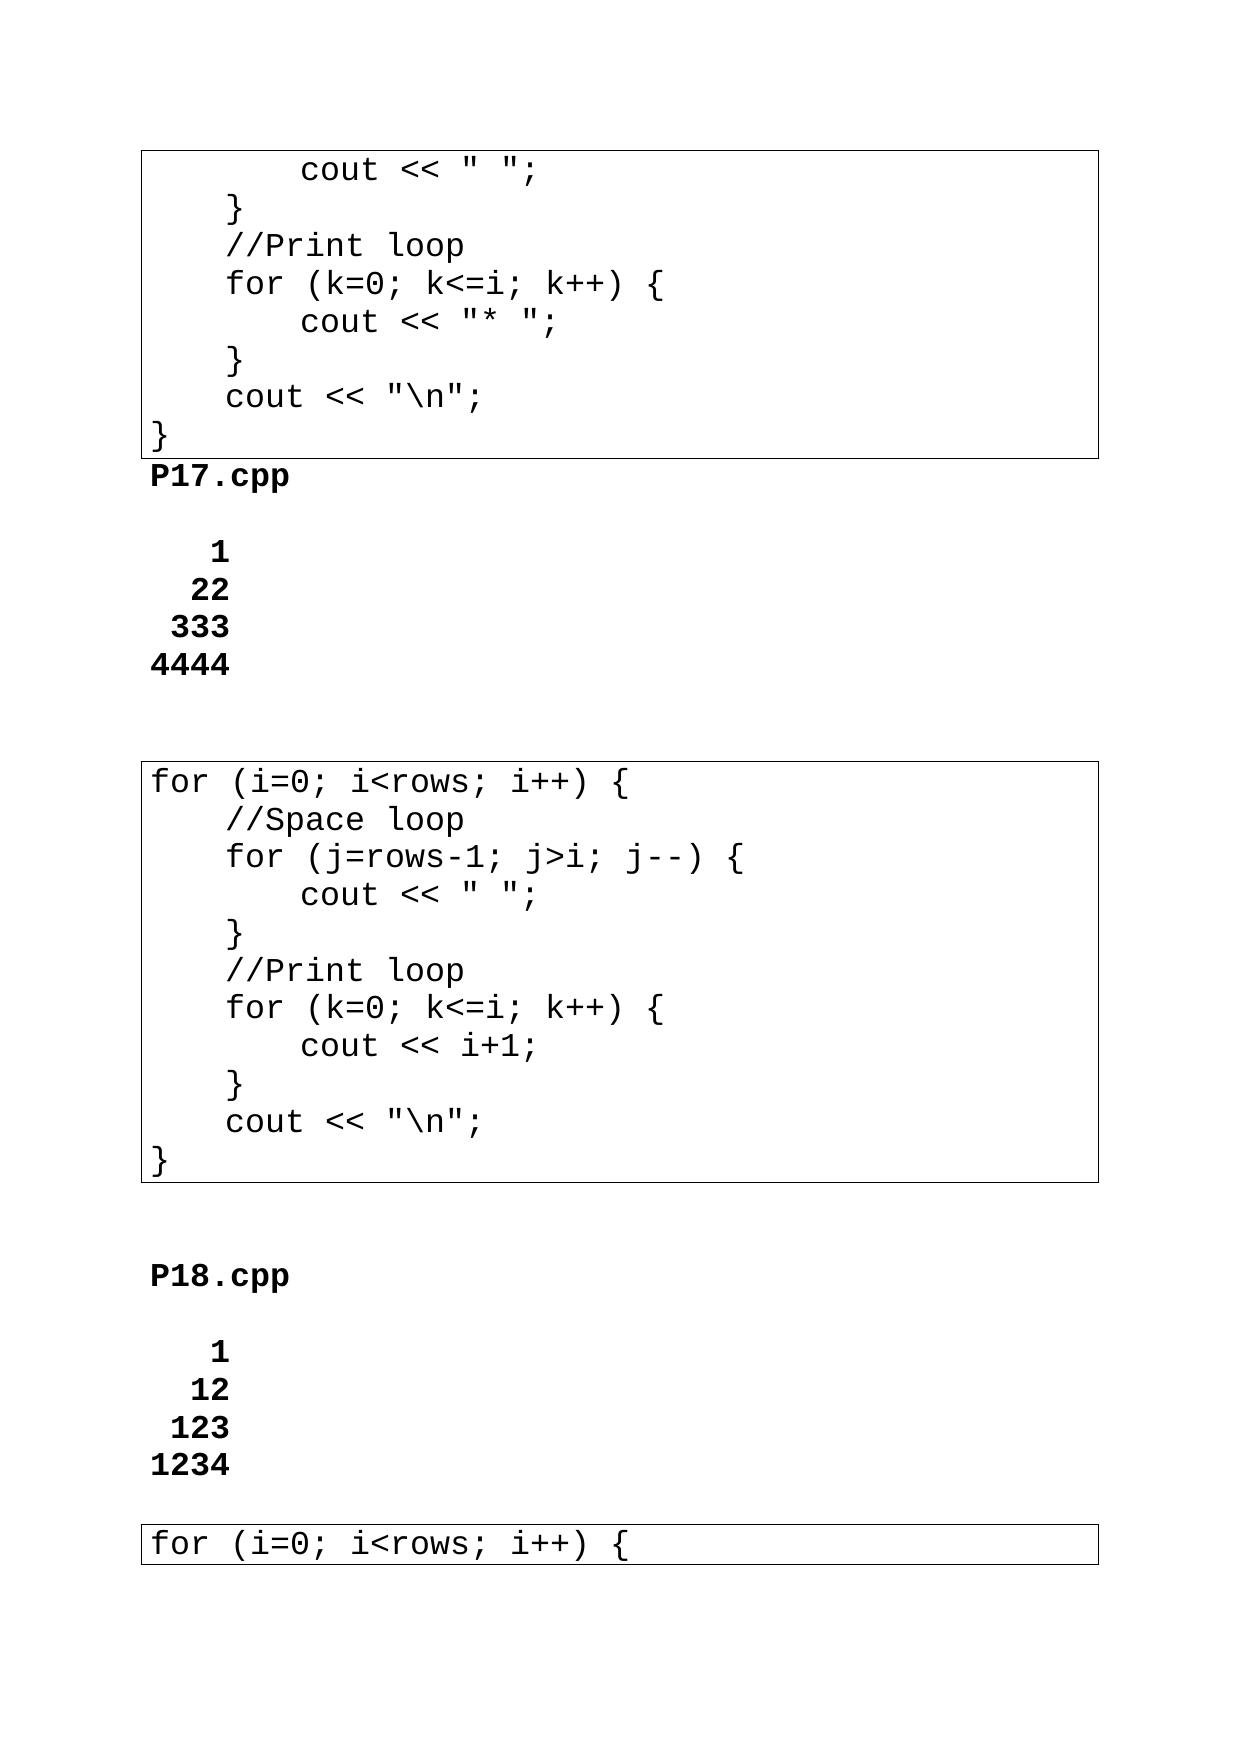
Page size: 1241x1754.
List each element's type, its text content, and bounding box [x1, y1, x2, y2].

text } [142, 1139, 1098, 1182]
text cout << " "; [150, 878, 1090, 916]
text } [150, 916, 1090, 953]
text 12 [150, 1372, 1090, 1410]
text 1 [150, 534, 1090, 572]
text for (i=0; i<rows; i++) { [142, 762, 1098, 802]
text //Print loop [150, 953, 1090, 991]
text 123 [150, 1410, 1090, 1448]
text 4444 [150, 648, 1090, 686]
text for (j=rows-1; j>i; j--) { [150, 840, 1090, 878]
text 333 [150, 610, 1090, 648]
text for (i=0; i<rows; i++) { [142, 1525, 1098, 1564]
text for (k=0; k<=i; k++) { [150, 267, 1090, 304]
text } [142, 415, 1098, 458]
text 1 [150, 1335, 1090, 1372]
text cout << i+1; [150, 1029, 1090, 1067]
text } [150, 1067, 1090, 1105]
text cout << " "; [142, 151, 1098, 191]
text cout << "* "; [150, 304, 1090, 342]
text //Print loop [150, 229, 1090, 267]
text } [150, 191, 1090, 229]
text cout << "\n"; [150, 1105, 1090, 1139]
text cout << "\n"; [150, 380, 1090, 415]
text } [150, 342, 1090, 380]
text 1234 [150, 1448, 1090, 1486]
text P18.cpp [150, 1259, 1090, 1297]
text for (k=0; k<=i; k++) { [150, 991, 1090, 1029]
text 22 [150, 572, 1090, 610]
text P17.cpp [150, 459, 1090, 497]
text //Space loop [150, 802, 1090, 840]
